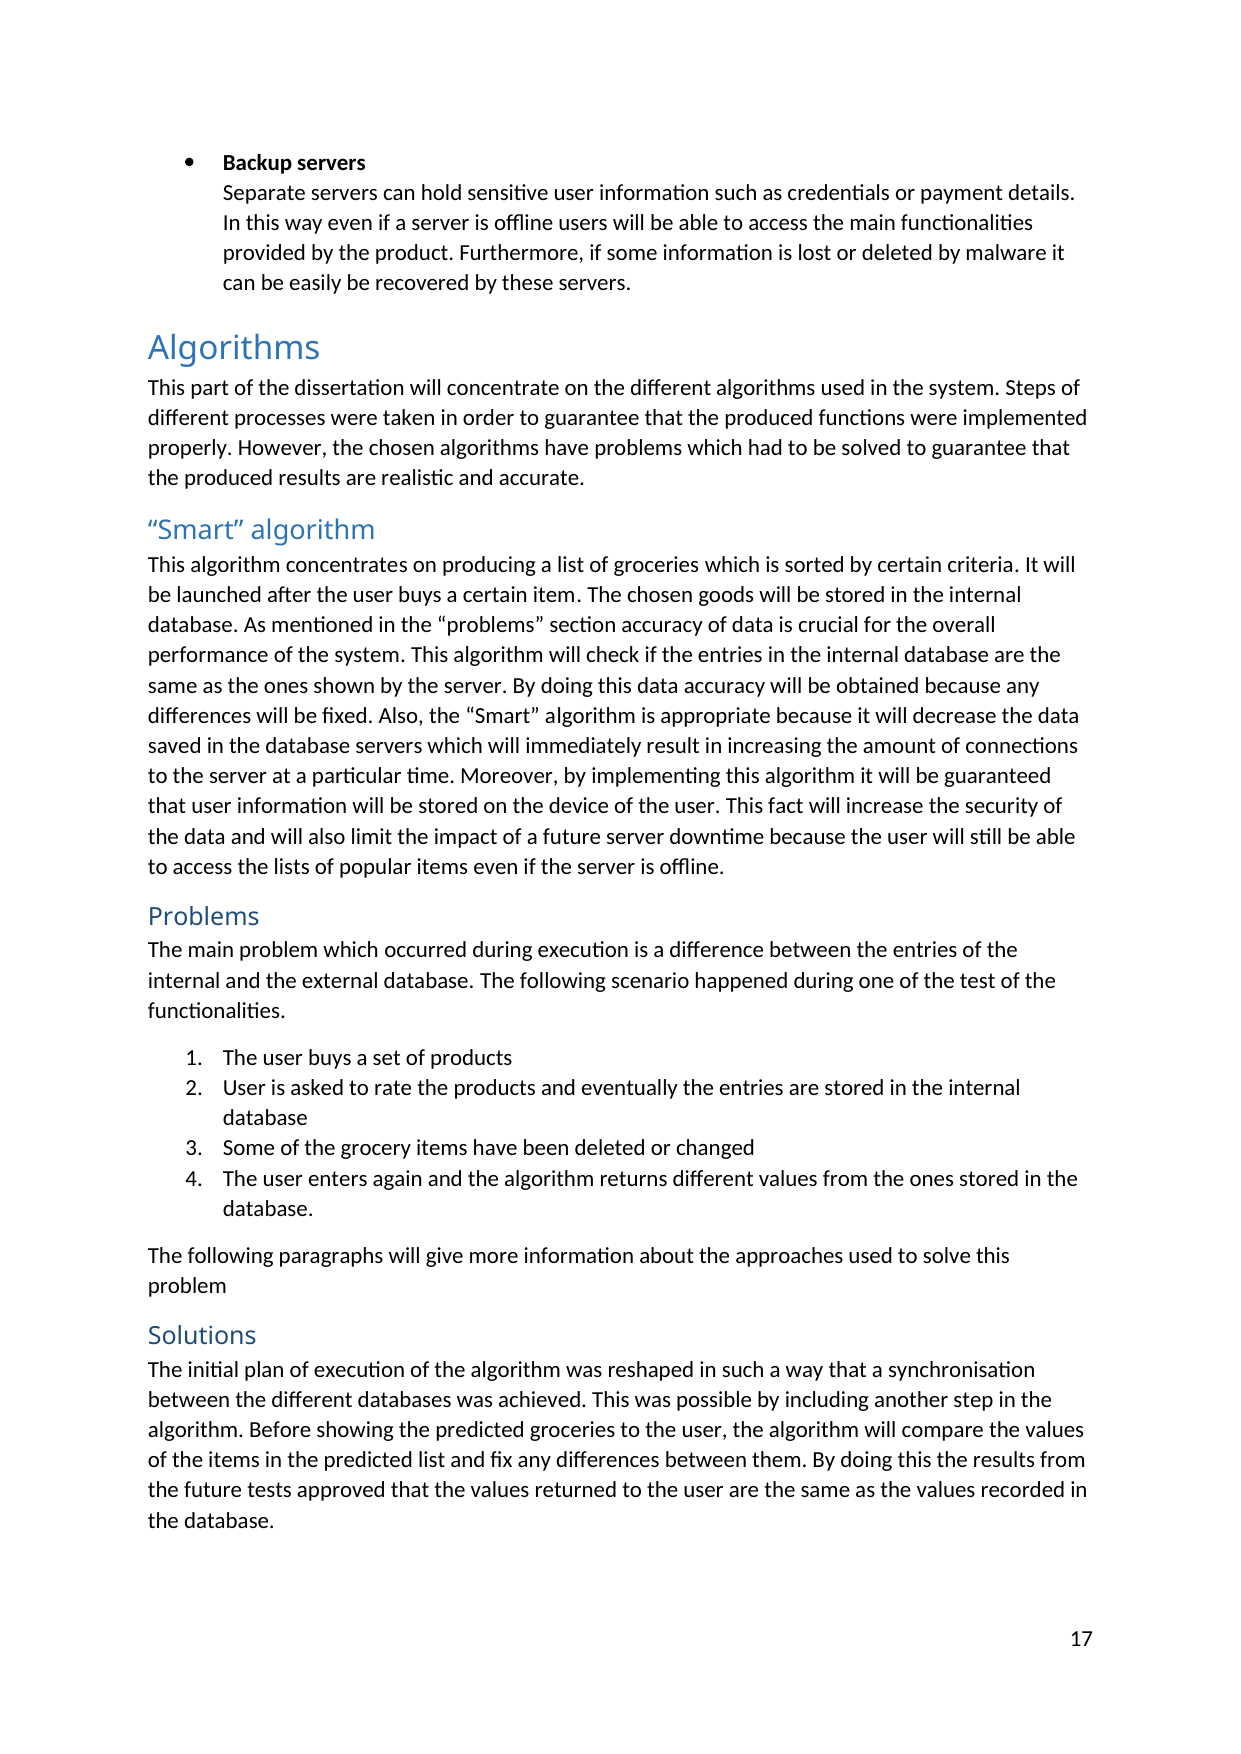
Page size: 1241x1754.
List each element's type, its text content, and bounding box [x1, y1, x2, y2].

list Backup servers [185, 148, 1093, 176]
subtitle “Smart” algorithm [148, 510, 1093, 547]
text This part of the dissertation will concentrate on the different algorithms used in the system. Steps of different processes were taken in order to guarantee that the produced functions were implemented properly. However, the chosen algorithms have problems which had to be solved to guarantee that the produced results are realistic and accurate. [148, 373, 1093, 491]
text This algorithm concentrates on producing a list of groceries which is sorted by certain criteria. It will be launched after the user buys a certain item. The chosen goods will be stored in the internal database. As mentioned in the “problems” section accuracy of data is crucial for the overall performance of the system. This algorithm will check if the entries in the internal database are the same as the ones shown by the server. By doing this data accuracy will be obtained because any differences will be fixed. Also, the “Smart” algorithm is appropriate because it will decrease the data saved in the database servers which will immediately result in increasing the amount of connections to the server at a particular time. Moreover, by implementing this algorithm it will be guaranteed that user information will be stored on the device of the user. This fact will increase the security of the data and will also limit the impact of a future server downtime because the user will still be able to access the lists of popular items even if the server is offline. [148, 550, 1093, 880]
subtitle Algorithms [148, 324, 1093, 369]
list Separate servers can hold sensitive user information such as credentials or payment details. In this way even if a server is offline users will be able to access the main functionalities provided by the product. Furthermore, if some information is lost or deleted by malware it can be easily be recovered by these servers. [223, 178, 1093, 296]
subtitle Solutions [148, 1318, 1093, 1352]
text The following paragraphs will give more information about the approaches used to solve this problem [148, 1241, 1093, 1299]
list Some of the grocery items have been deleted or changed [185, 1133, 1093, 1162]
list The user buys a set of products [185, 1043, 1093, 1071]
list User is asked to rate the products and eventually the entries are stored in the internal database [185, 1073, 1093, 1131]
subtitle Problems [148, 899, 1093, 933]
text The initial plan of execution of the algorithm was reshaped in such a way that a synchronisation between the different databases was achieved. This was possible by including another step in the algorithm. Before showing the predicted groceries to the user, the algorithm will compare the values of the items in the predicted list and fix any differences between them. By doing this the results from the future tests approved that the values returned to the user are the same as the values recorded in the database. [148, 1355, 1093, 1534]
list The user enters again and the algorithm returns different values from the ones stored in the database. [185, 1164, 1093, 1222]
text The main problem which occurred during execution is a difference between the entries of the internal and the external database. The following scenario happened during one of the test of the functionalities. [148, 936, 1093, 1024]
